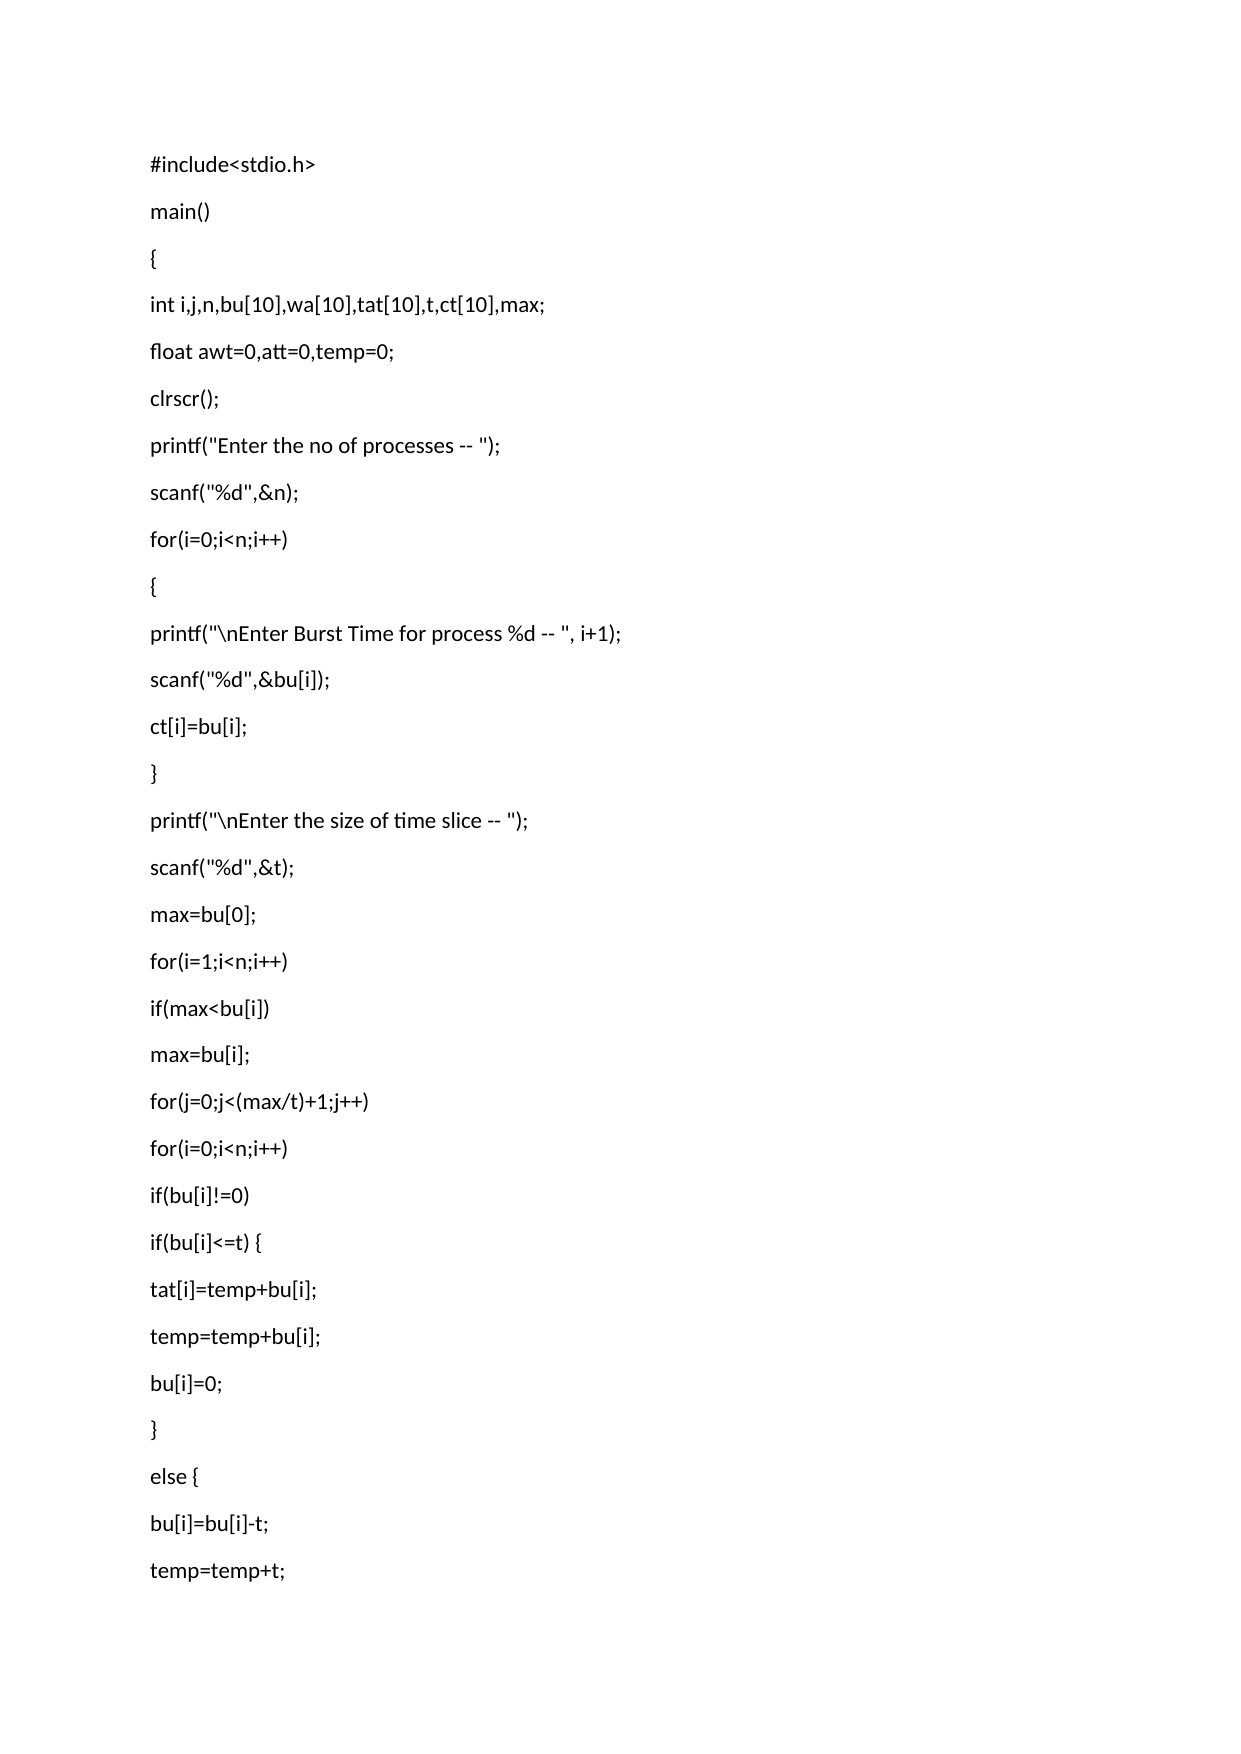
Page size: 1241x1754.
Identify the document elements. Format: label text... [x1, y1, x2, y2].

text for(i=0;i<n;i++) [150, 1134, 1090, 1162]
text #include<stdio.h> [150, 150, 1090, 178]
text ct[i]=bu[i]; [150, 712, 1090, 741]
text if(bu[i]<=t) { [150, 1228, 1090, 1256]
text clrscr(); [150, 384, 1090, 412]
text temp=temp+t; [150, 1556, 1090, 1584]
text int i,j,n,bu[10],wa[10],tat[10],t,ct[10],max; [150, 291, 1090, 319]
text } [150, 759, 1090, 787]
text bu[i]=bu[i]-t; [150, 1509, 1090, 1537]
text scanf("%d",&n); [150, 478, 1090, 506]
text max=bu[0]; [150, 900, 1090, 928]
text max=bu[i]; [150, 1041, 1090, 1069]
text scanf("%d",&t); [150, 853, 1090, 881]
text if(bu[i]!=0) [150, 1181, 1090, 1209]
text bu[i]=0; [150, 1369, 1090, 1397]
text temp=temp+bu[i]; [150, 1322, 1090, 1350]
text { [150, 572, 1090, 600]
text printf("\nEnter Burst Time for process %d -- ", i+1); [150, 619, 1090, 647]
text printf("Enter the no of processes -- "); [150, 431, 1090, 459]
text for(i=1;i<n;i++) [150, 947, 1090, 975]
text { [150, 244, 1090, 272]
text main() [150, 197, 1090, 225]
text scanf("%d",&bu[i]); [150, 666, 1090, 694]
text for(i=0;i<n;i++) [150, 525, 1090, 553]
text float awt=0,att=0,temp=0; [150, 337, 1090, 366]
text tat[i]=temp+bu[i]; [150, 1275, 1090, 1303]
text if(max<bu[i]) [150, 994, 1090, 1022]
text else { [150, 1462, 1090, 1491]
text printf("\nEnter the size of time slice -- "); [150, 806, 1090, 834]
text } [150, 1416, 1090, 1444]
text for(j=0;j<(max/t)+1;j++) [150, 1087, 1090, 1116]
